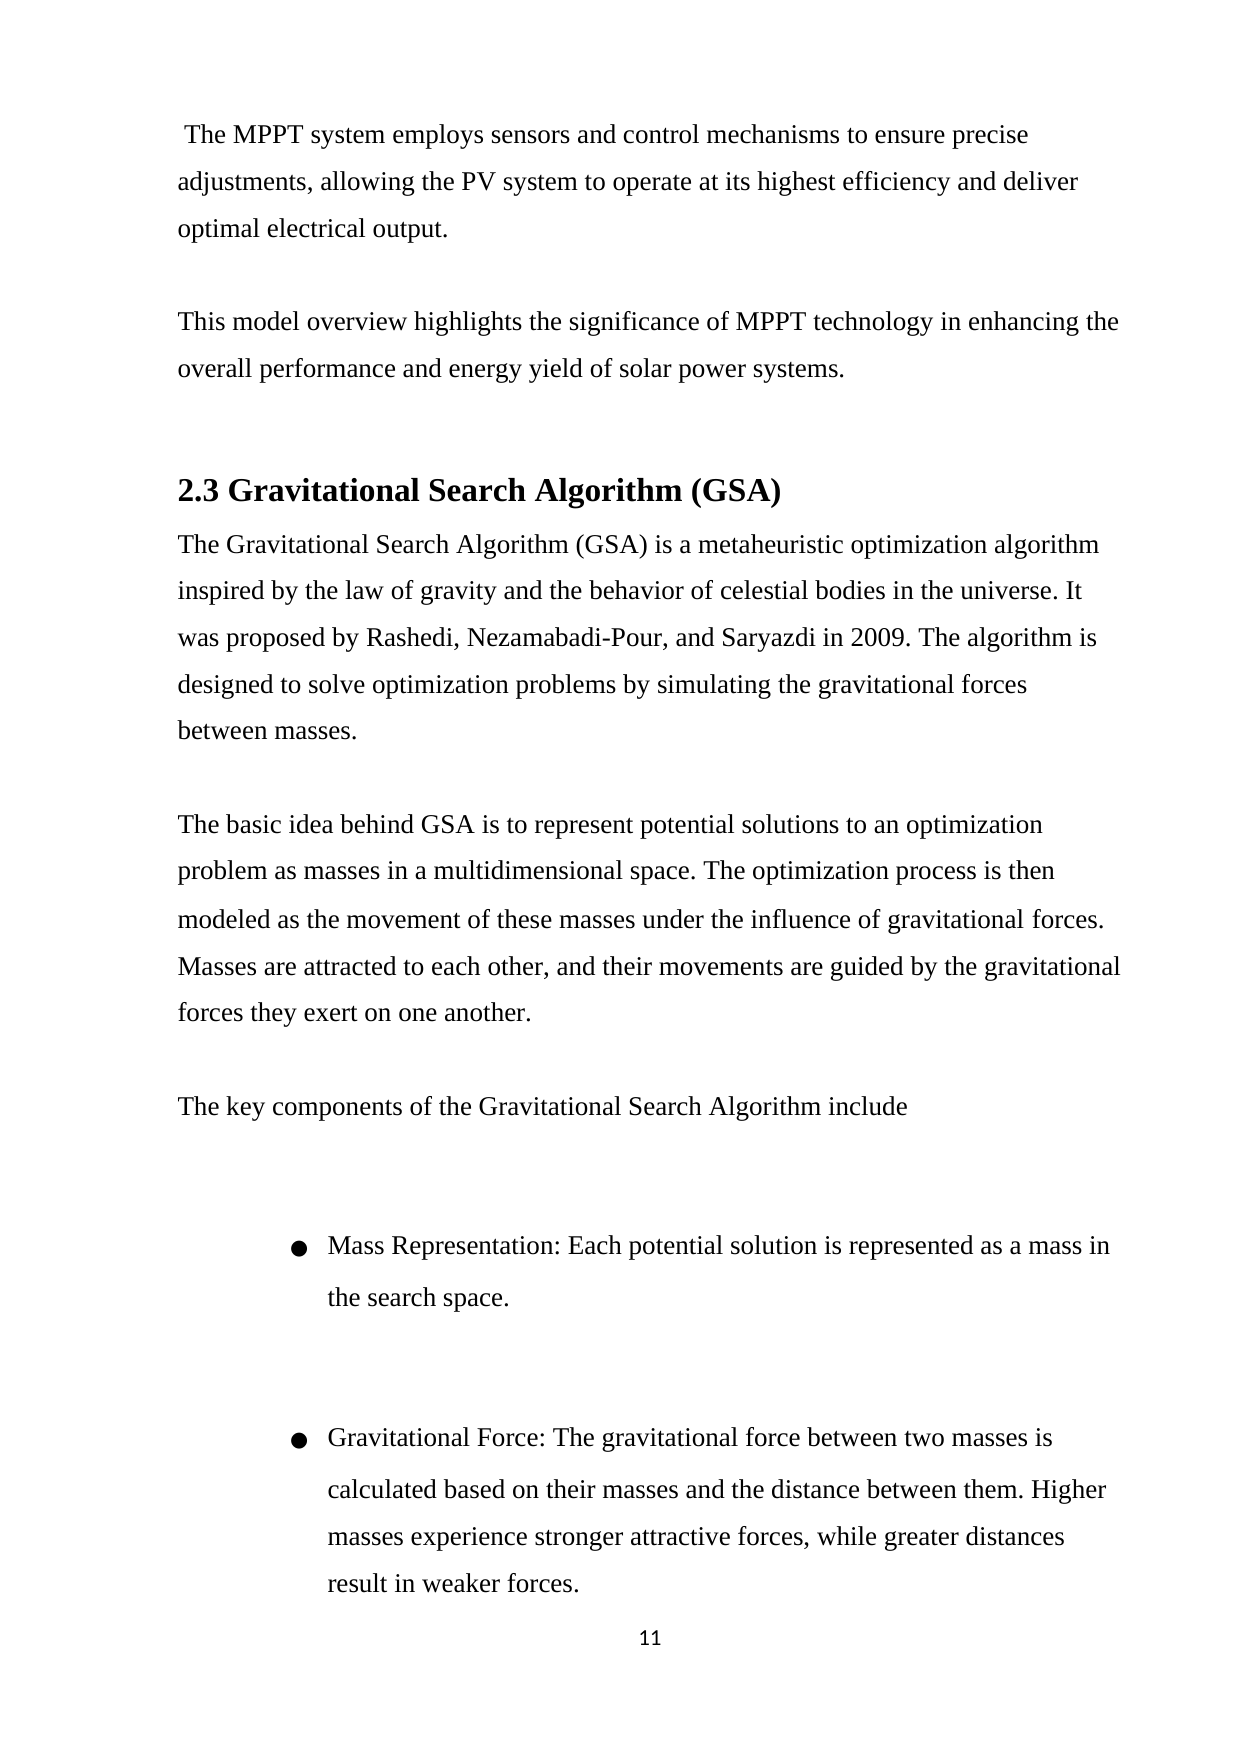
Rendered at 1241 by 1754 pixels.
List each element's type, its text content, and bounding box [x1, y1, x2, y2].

text The Gravitational Search Algorithm (GSA) is a metaheuristic optimization algorithm inspired by the law of gravity and the behavior of celestial bodies in the universe. It was proposed by Rashedi, Nezamabadi-Pour, and Saryazdi in 2009. The algorithm is designed to solve optimization problems by simulating the gravitational forces between masses. [177, 528, 1122, 746]
text This model overview highlights the significance of MPPT technology in enhancing the overall performance and energy yield of solar power systems. [177, 305, 1122, 383]
list Gravitational Force: The gravitational force between two masses is calculated based on their masses and the distance between them. Higher masses experience stronger attractive forces, while greater distances result in weaker forces. [290, 1415, 1122, 1598]
subtitle 2.3 Gravitational Search Algorithm (GSA) [177, 470, 1122, 508]
text The basic idea behind GSA is to represent potential solutions to an optimization problem as masses in a multidimensional space. The optimization process is then modeled as the movement of these masses under the influence of gravitational forces. Masses are attracted to each other, and their movements are guided by the gravitational forces they exert on one another. [177, 808, 1122, 1027]
list Mass Representation: Each potential solution is represented as a mass in the search space. [290, 1223, 1122, 1313]
text The MPPT system employs sensors and control mechanisms to ensure precise adjustments, allowing the PV system to operate at its highest efficiency and deliver optimal electrical output. [177, 118, 1122, 243]
text The key components of the Gravitational Search Algorithm include [177, 1089, 1122, 1121]
